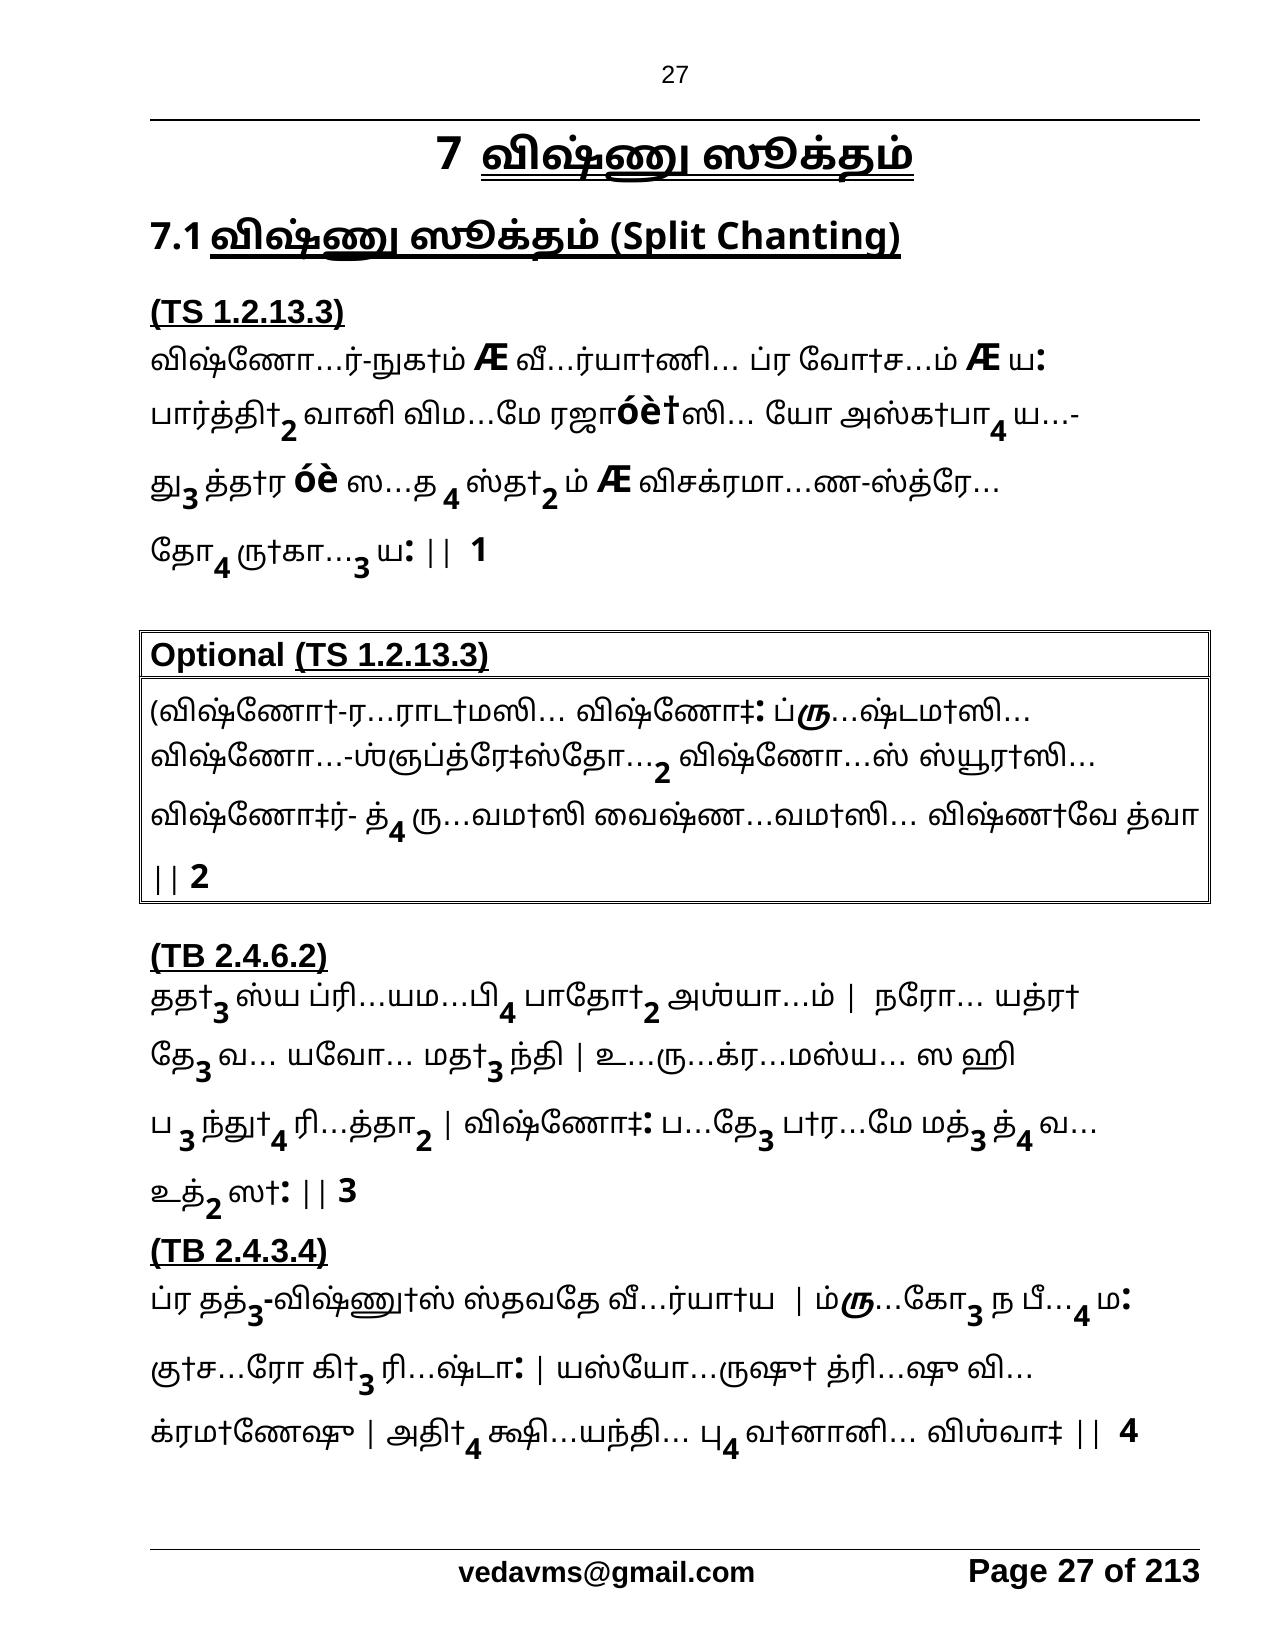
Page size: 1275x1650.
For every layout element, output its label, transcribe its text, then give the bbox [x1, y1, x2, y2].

text (TB 2.4.3.4) [150, 1231, 1200, 1269]
subtitle விஷ்ணு ஸூக்தம் [150, 121, 1200, 185]
subtitle விஷ்ணு ஸூக்தம் (Split Chanting) [150, 209, 1200, 263]
text தத†3ஸ்ய ப்ரி…யம…பி4 பாதோ†2 அஶ்யா…ம் | நரோ… யத்ர† தே3வ… யவோ… மத†3ந்தி | உ…ரு…க்ர…மஸ்ய… ஸ ஹி ப3ந்து†4ரி…த்தா2 | விஷ்ணோ‡: ப…தே3 ப†ர…மே மத்3த்4வ… உத்2ஸ†: || 3 [150, 975, 1200, 1228]
text (TB 2.4.6.2) [150, 936, 1200, 975]
text (விஷ்ணோ†-ர…ராட†மஸி… விஷ்ணோ‡: ப்ரு…ஷ்டம†ஸி… விஷ்ணோ…-ஶ்ஞப்த்ரே‡ஸ்தோ…2 விஷ்ணோ…ஸ் ஸ்யூர†ஸி… விஷ்ணோ‡ர்- த்4ரு…வம†ஸி வைஷ்ண…வம†ஸி… விஷ்ண†வே த்வா || 2 [142, 679, 1208, 901]
text Optional (TS 1.2.13.3) [142, 633, 1208, 676]
text (TS 1.2.13.3) [150, 292, 1200, 330]
text ப்ர தத்3-விஷ்ணு†ஸ் ஸ்தவதே வீ…ர்யா†ய | ம்ரு…கோ3 ந பீ…4ம: கு†ச…ரோ கி†3ரி…ஷ்டா: | யஸ்யோ…ருஷு† த்ரி…ஷு வி…க்ரம†ணேஷு | அதி†4க்ஷி…யந்தி… பு4வ†னானி… விஶ்வா‡ || 4 [150, 1269, 1200, 1468]
text விஷ்ணோ…ர்-நுக†ம் Æவீ…ர்யா†ணி… ப்ர வோ†ச…ம் Æய: பார்த்தி†2வானி விம…மே ரஜாóè†ஸி… யோ அஸ்க†பா4ய…-து3த்த†ரóè ஸ…த4ஸ்த†2ம் Æவிசக்ரமா…ண-ஸ்த்ரே…தோ4ரு†கா…3ய: || 1 [150, 330, 1200, 586]
